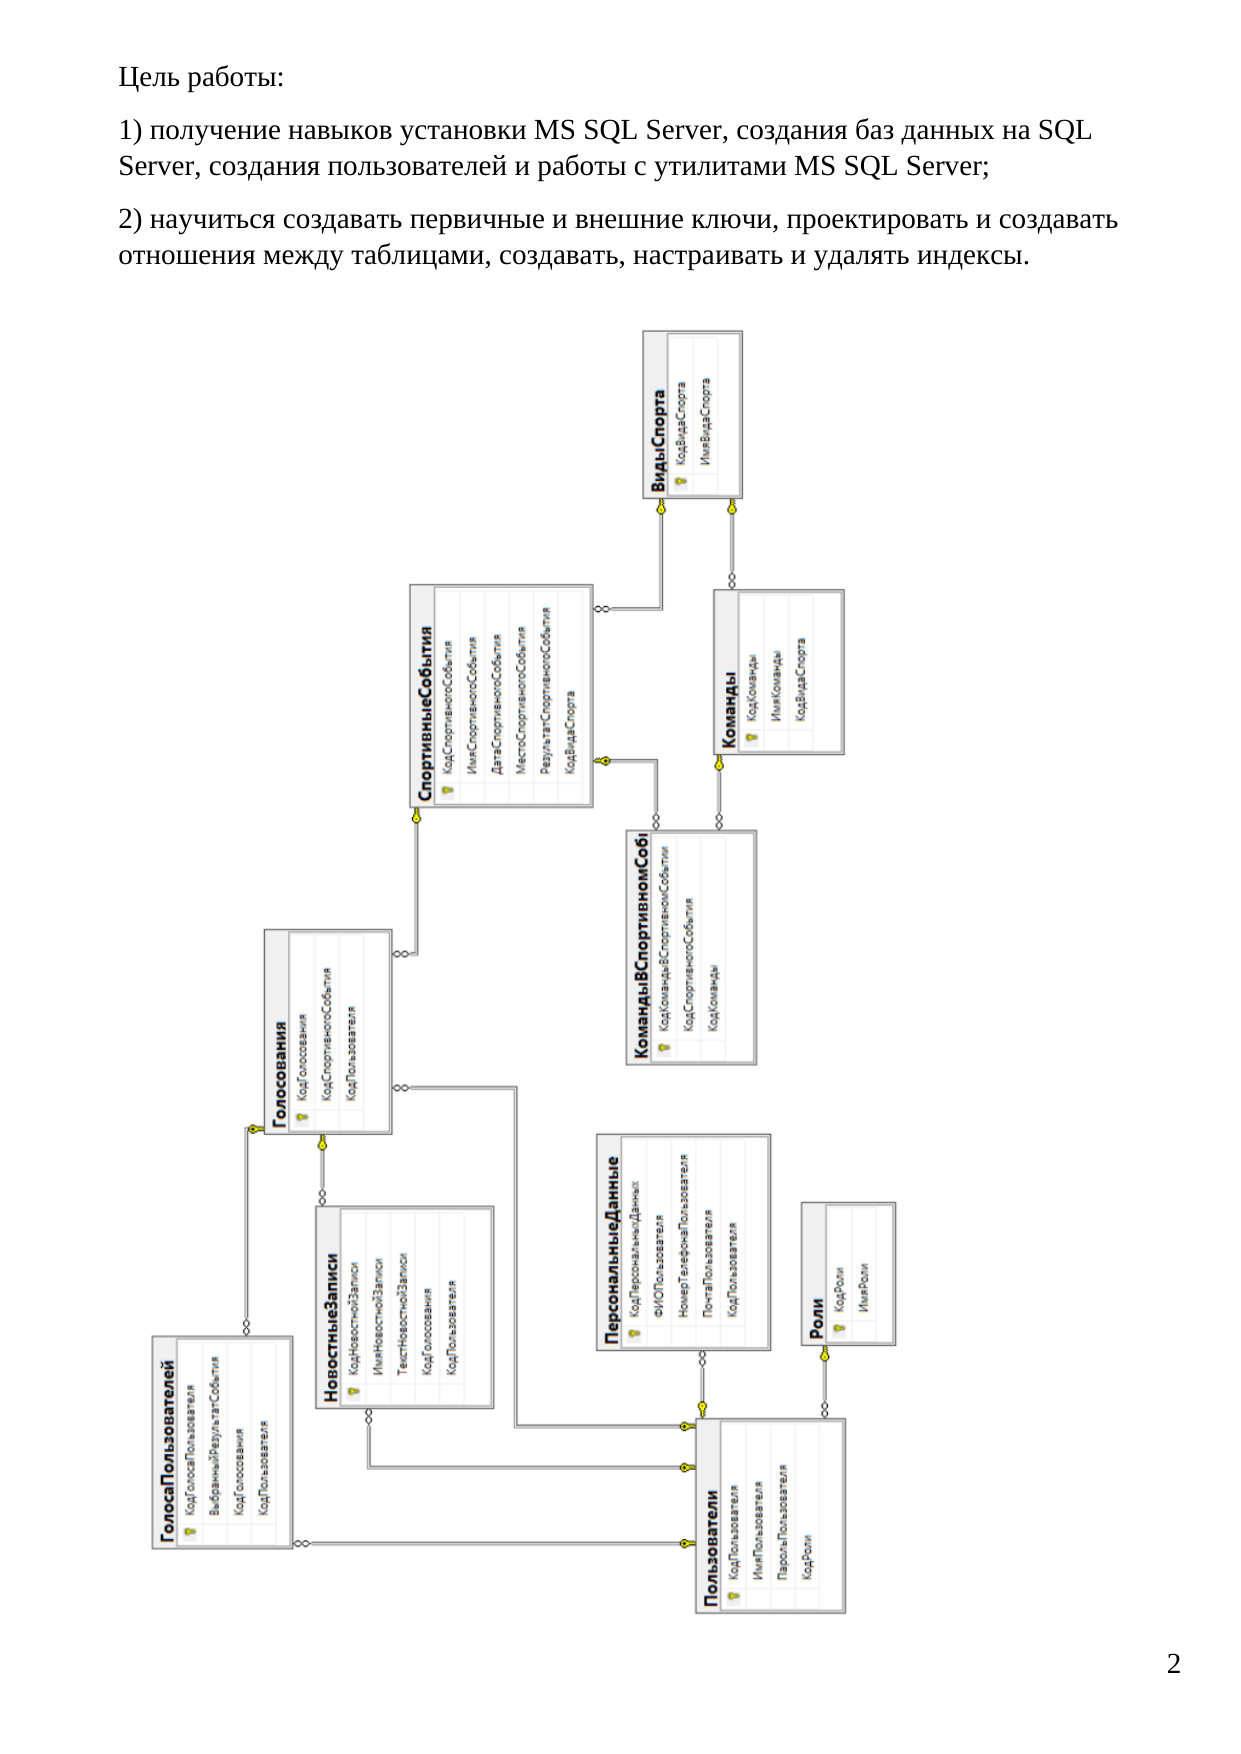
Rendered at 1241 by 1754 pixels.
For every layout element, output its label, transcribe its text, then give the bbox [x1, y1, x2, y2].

picture [120, 292, 933, 1643]
text Цель работы: [118, 59, 1181, 93]
text 2) научиться создавать первичные и внешние ключи, проектировать и создавать отношения между таблицами, создавать, настраивать и удалять индексы. [118, 201, 1181, 271]
text 1) получение навыков установки MS SQL Server, создания баз данных на SQL Server, создания пользователей и работы с утилитами MS SQL Server; [118, 112, 1181, 182]
